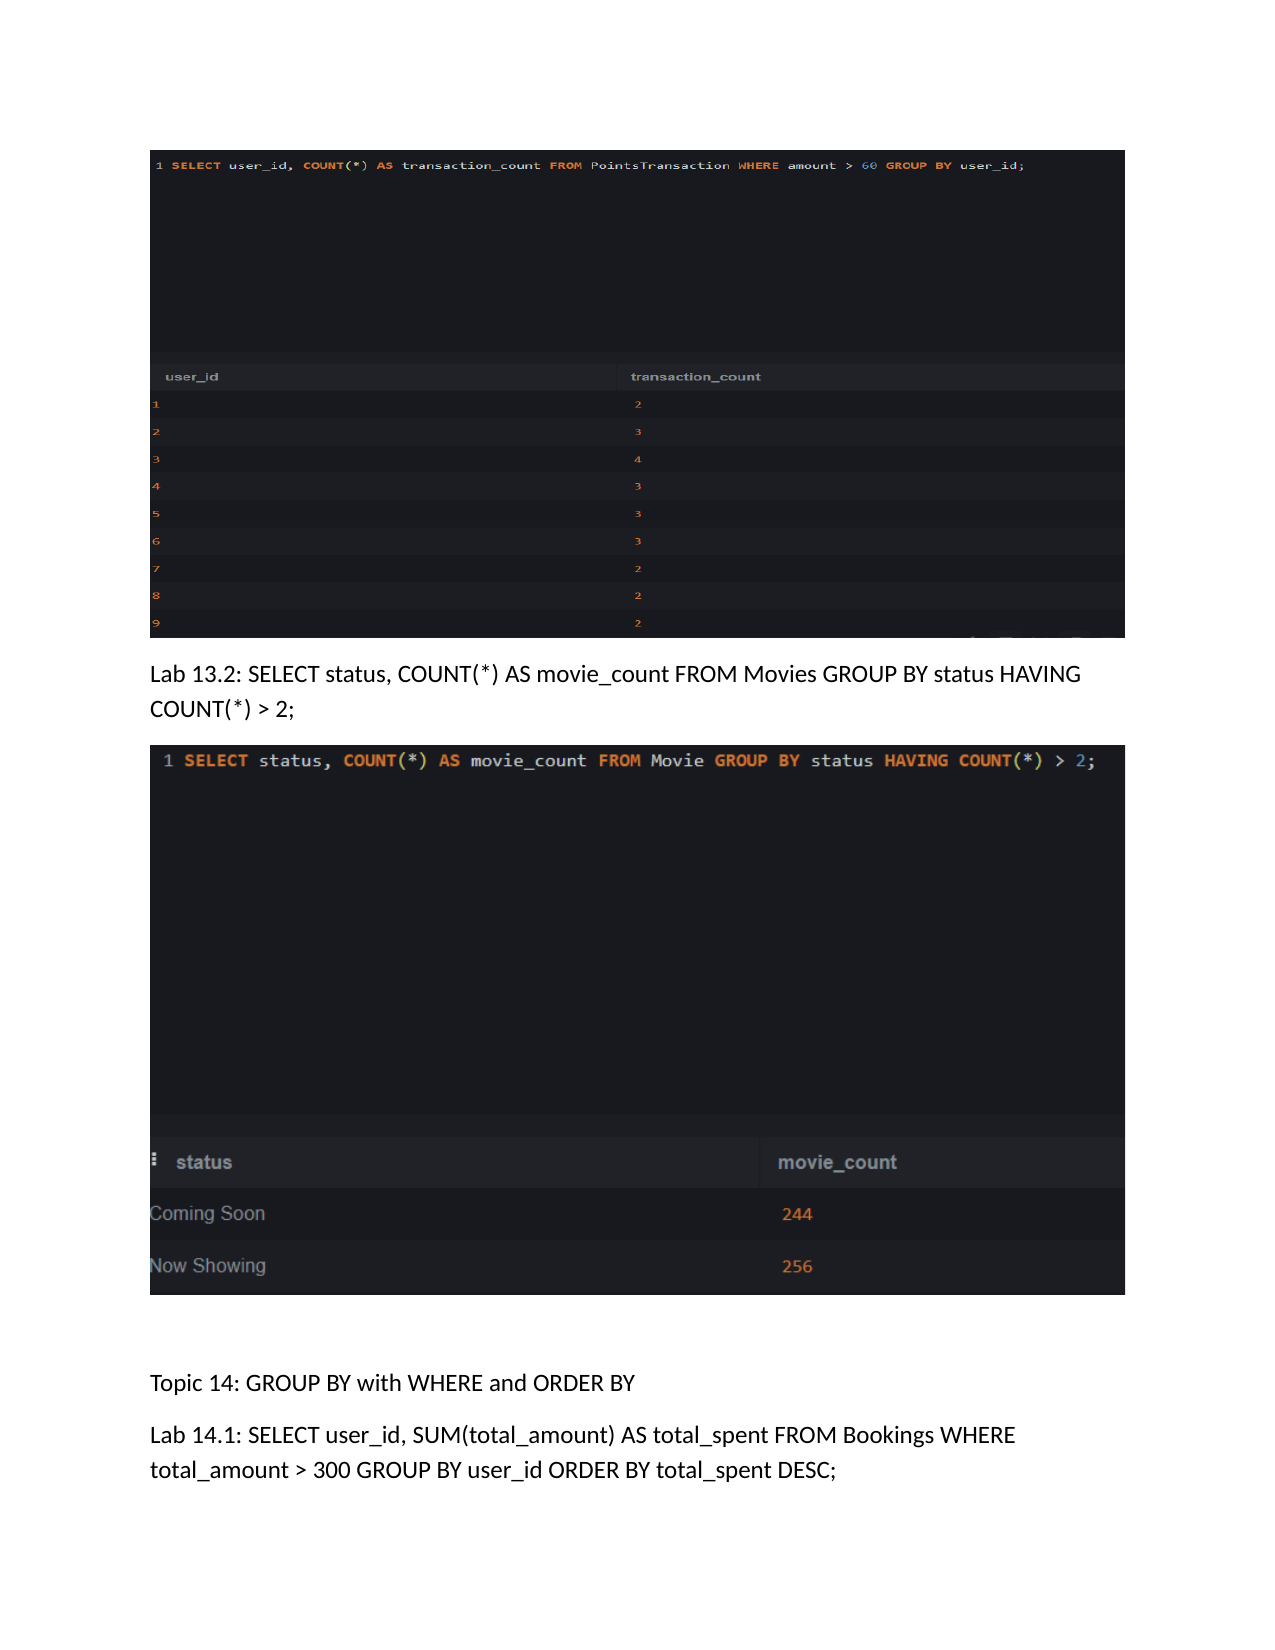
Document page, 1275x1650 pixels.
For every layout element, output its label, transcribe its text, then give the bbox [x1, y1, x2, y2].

text Lab 14.1: SELECT user_id, SUM(total_amount) AS total_spent FROM Bookings WHERE total_amount > 300 GROUP BY user_id ORDER BY total_spent DESC; [150, 1419, 1125, 1484]
picture [150, 150, 1125, 638]
text Topic 14: GROUP BY with WHERE and ORDER BY [150, 1367, 1125, 1398]
text Lab 13.2: SELECT status, COUNT(*) AS movie_count FROM Movies GROUP BY status HAVING COUNT(*) > 2; [150, 659, 1125, 724]
picture [150, 745, 1125, 1295]
